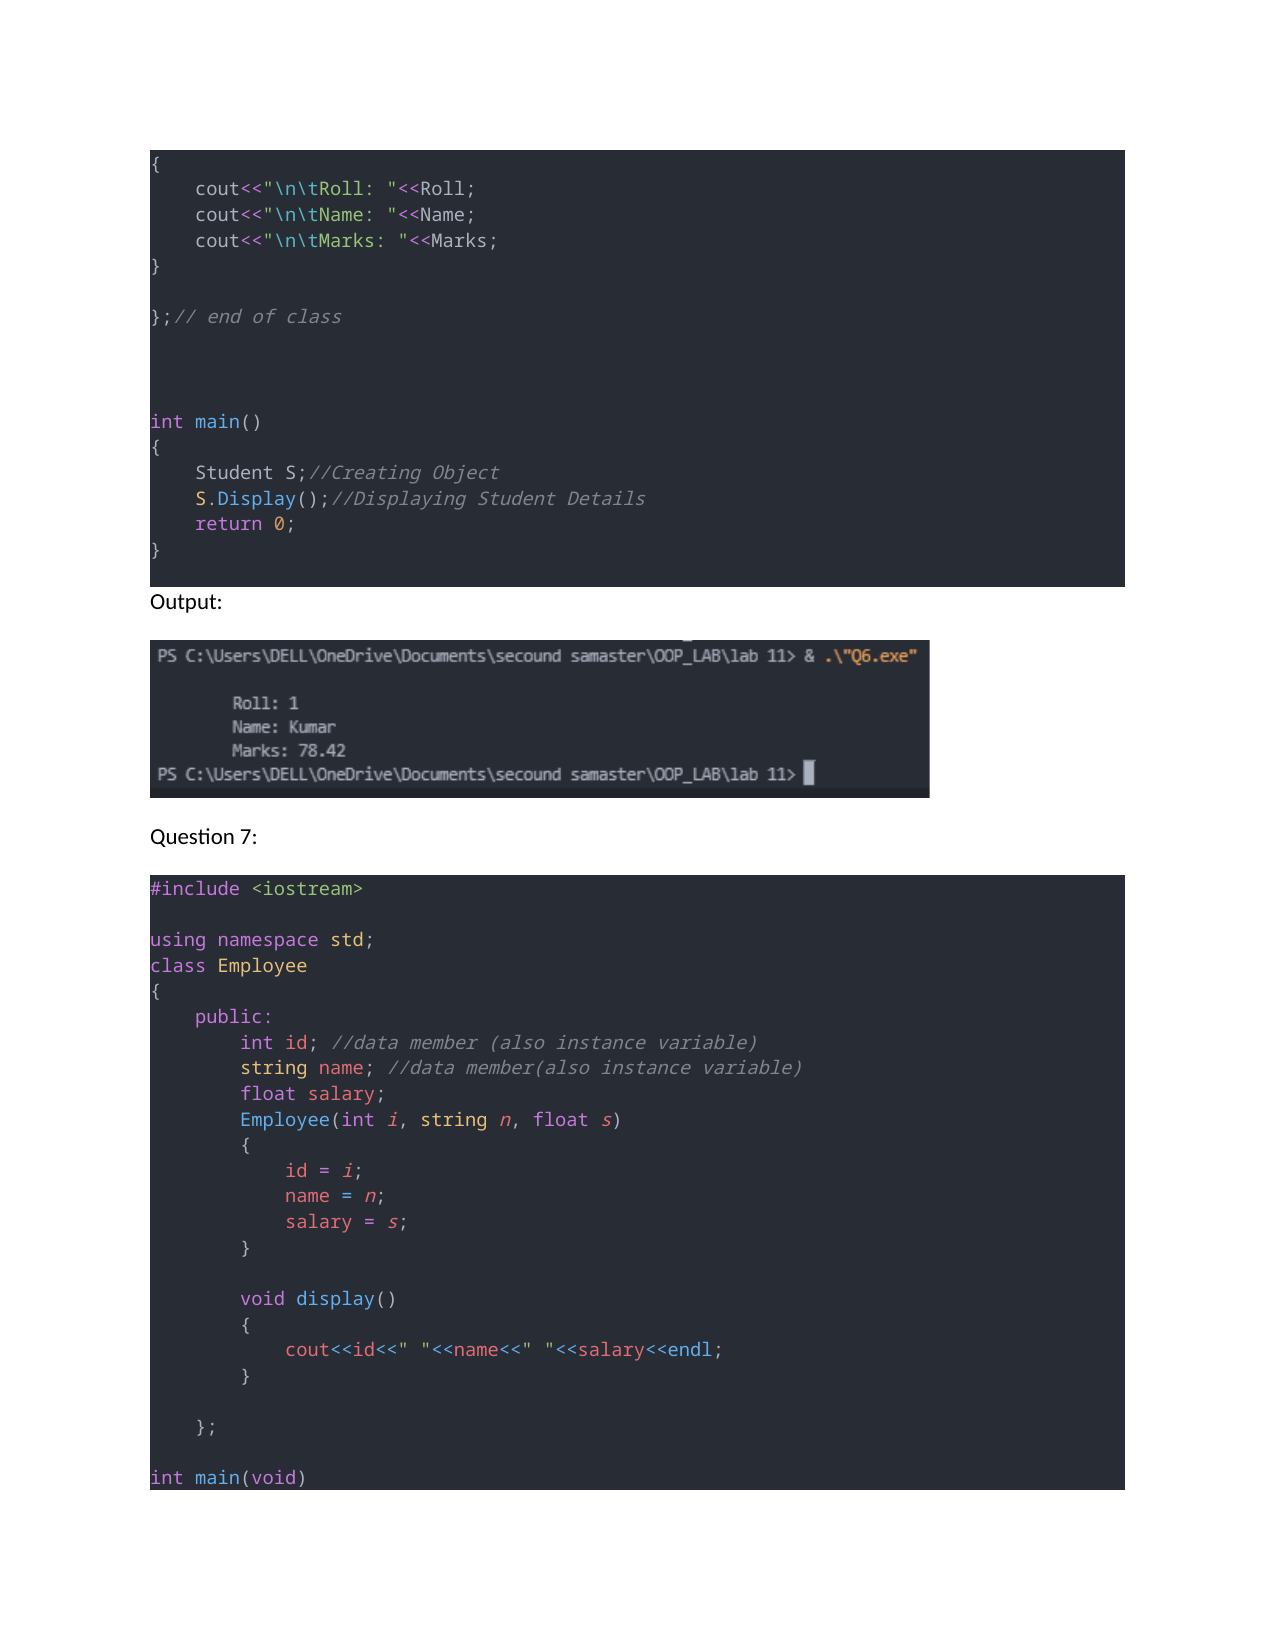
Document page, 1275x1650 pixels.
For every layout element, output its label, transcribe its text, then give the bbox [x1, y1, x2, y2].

text };// end of class [150, 304, 1125, 329]
text cout<<"\n\tName: "<<Name; [150, 201, 1125, 227]
text Employee(int i, string n, float s) [150, 1106, 1125, 1131]
text Question 7: [150, 822, 1125, 850]
text float salary; [150, 1080, 1125, 1106]
text { [150, 978, 1125, 1003]
text void display() [150, 1285, 1125, 1311]
picture [150, 640, 930, 798]
text { [150, 1131, 1125, 1157]
text using namespace std; [150, 926, 1125, 952]
text } [150, 1234, 1125, 1259]
text cout<<"\n\tRoll: "<<Roll; [150, 176, 1125, 201]
text }; [150, 1413, 1125, 1439]
text public: [150, 1003, 1125, 1029]
text int id; //data member (also instance variable) [150, 1029, 1125, 1054]
text class Employee [150, 952, 1125, 978]
text return 0; [150, 511, 1125, 536]
text { [150, 1311, 1125, 1336]
text cout<<id<<" "<<name<<" "<<salary<<endl; [150, 1336, 1125, 1362]
text } [150, 536, 1125, 562]
text int main(void) [150, 1464, 1125, 1490]
text string name; //data member(also instance variable) [150, 1054, 1125, 1080]
text } [150, 1362, 1125, 1388]
text Student S;//Creating Object [150, 459, 1125, 485]
text salary = s; [150, 1208, 1125, 1234]
text } [150, 252, 1125, 278]
text Output: [150, 587, 1125, 615]
text { [150, 434, 1125, 459]
text { [150, 150, 1125, 176]
text int main() [150, 408, 1125, 434]
text id = i; [150, 1157, 1125, 1183]
text cout<<"\n\tMarks: "<<Marks; [150, 227, 1125, 252]
text S.Display();//Displaying Student Details [150, 485, 1125, 511]
text #include <iostream> [150, 875, 1125, 901]
text name = n; [150, 1183, 1125, 1208]
